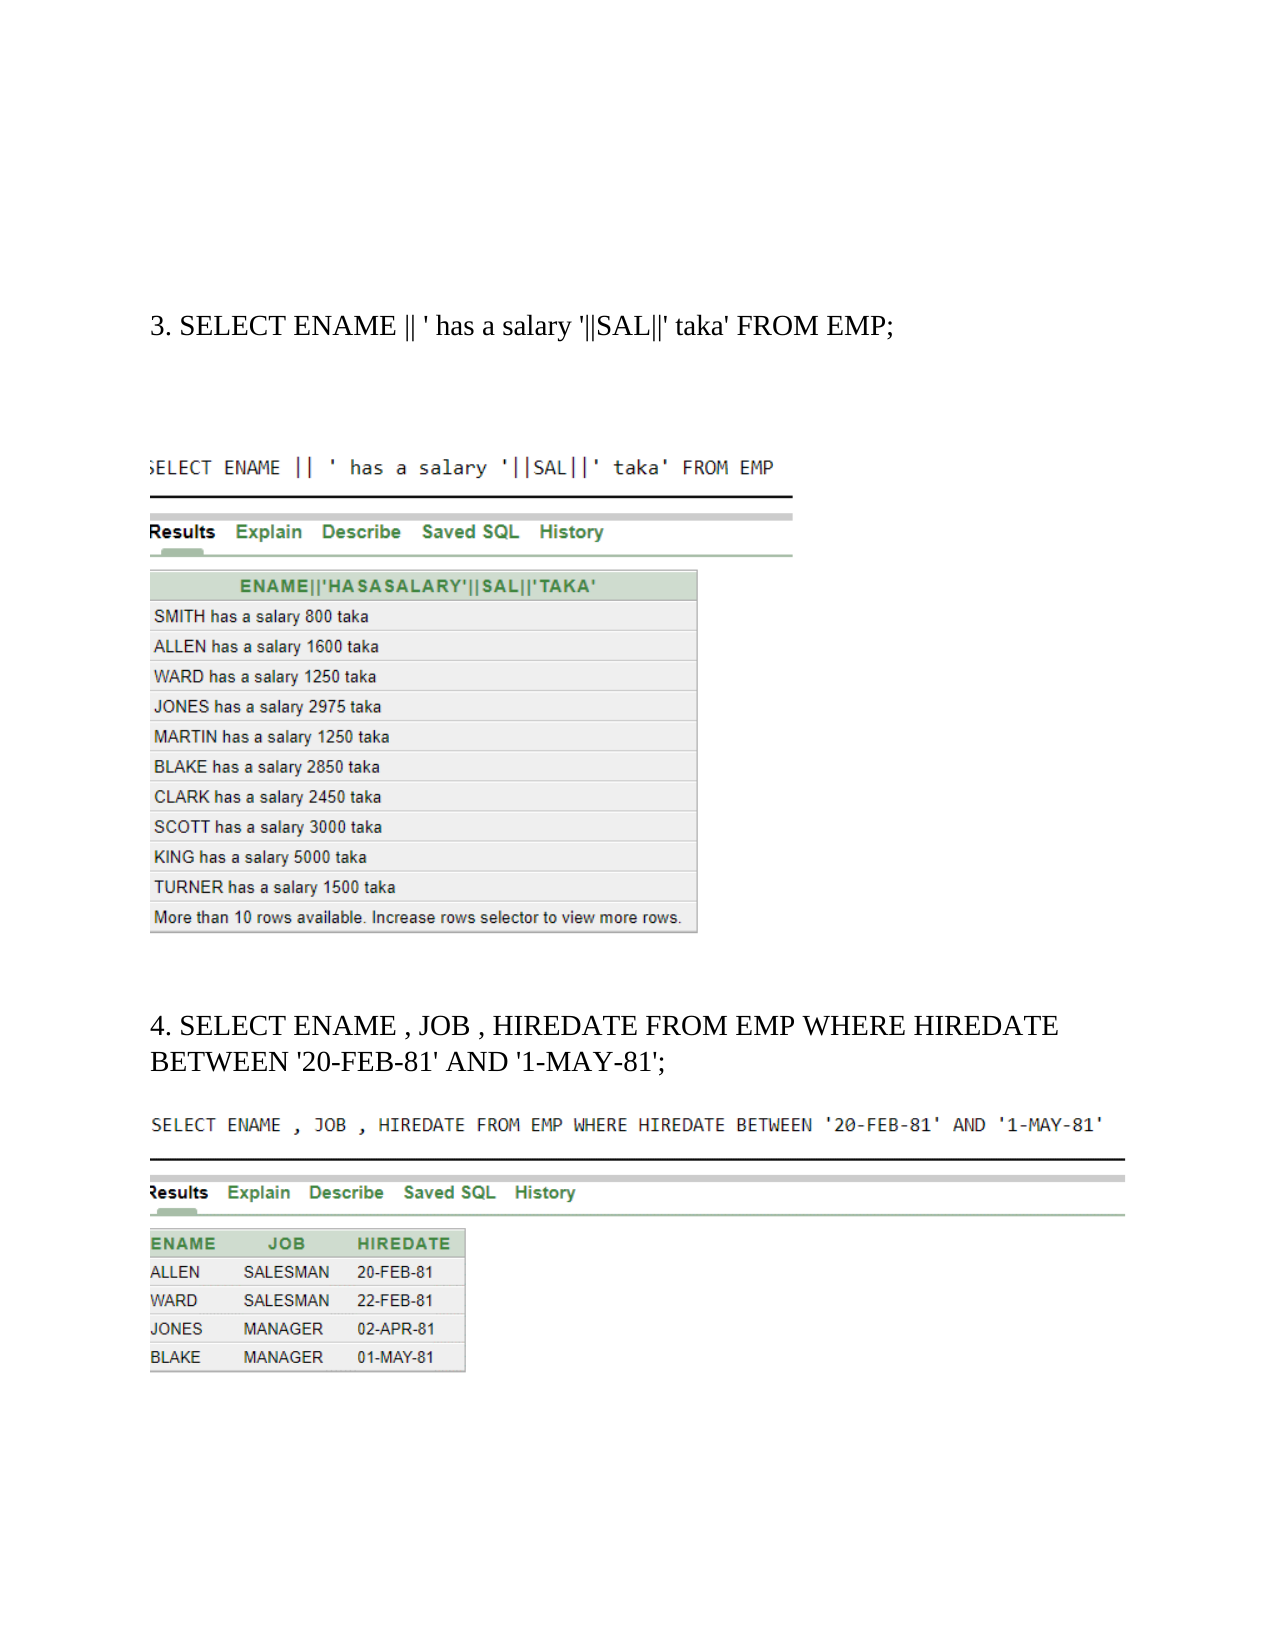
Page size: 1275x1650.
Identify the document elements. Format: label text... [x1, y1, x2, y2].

picture [150, 414, 793, 937]
text 3. SELECT ENAME || ' has a salary '||SAL||' taka' FROM EMP; [150, 308, 1125, 342]
picture [150, 1097, 1125, 1376]
text 4. SELECT ENAME , JOB , HIREDATE FROM EMP WHERE HIREDATE BETWEEN '20-FEB-81' AND '1-MAY-81'; [150, 1008, 1125, 1078]
